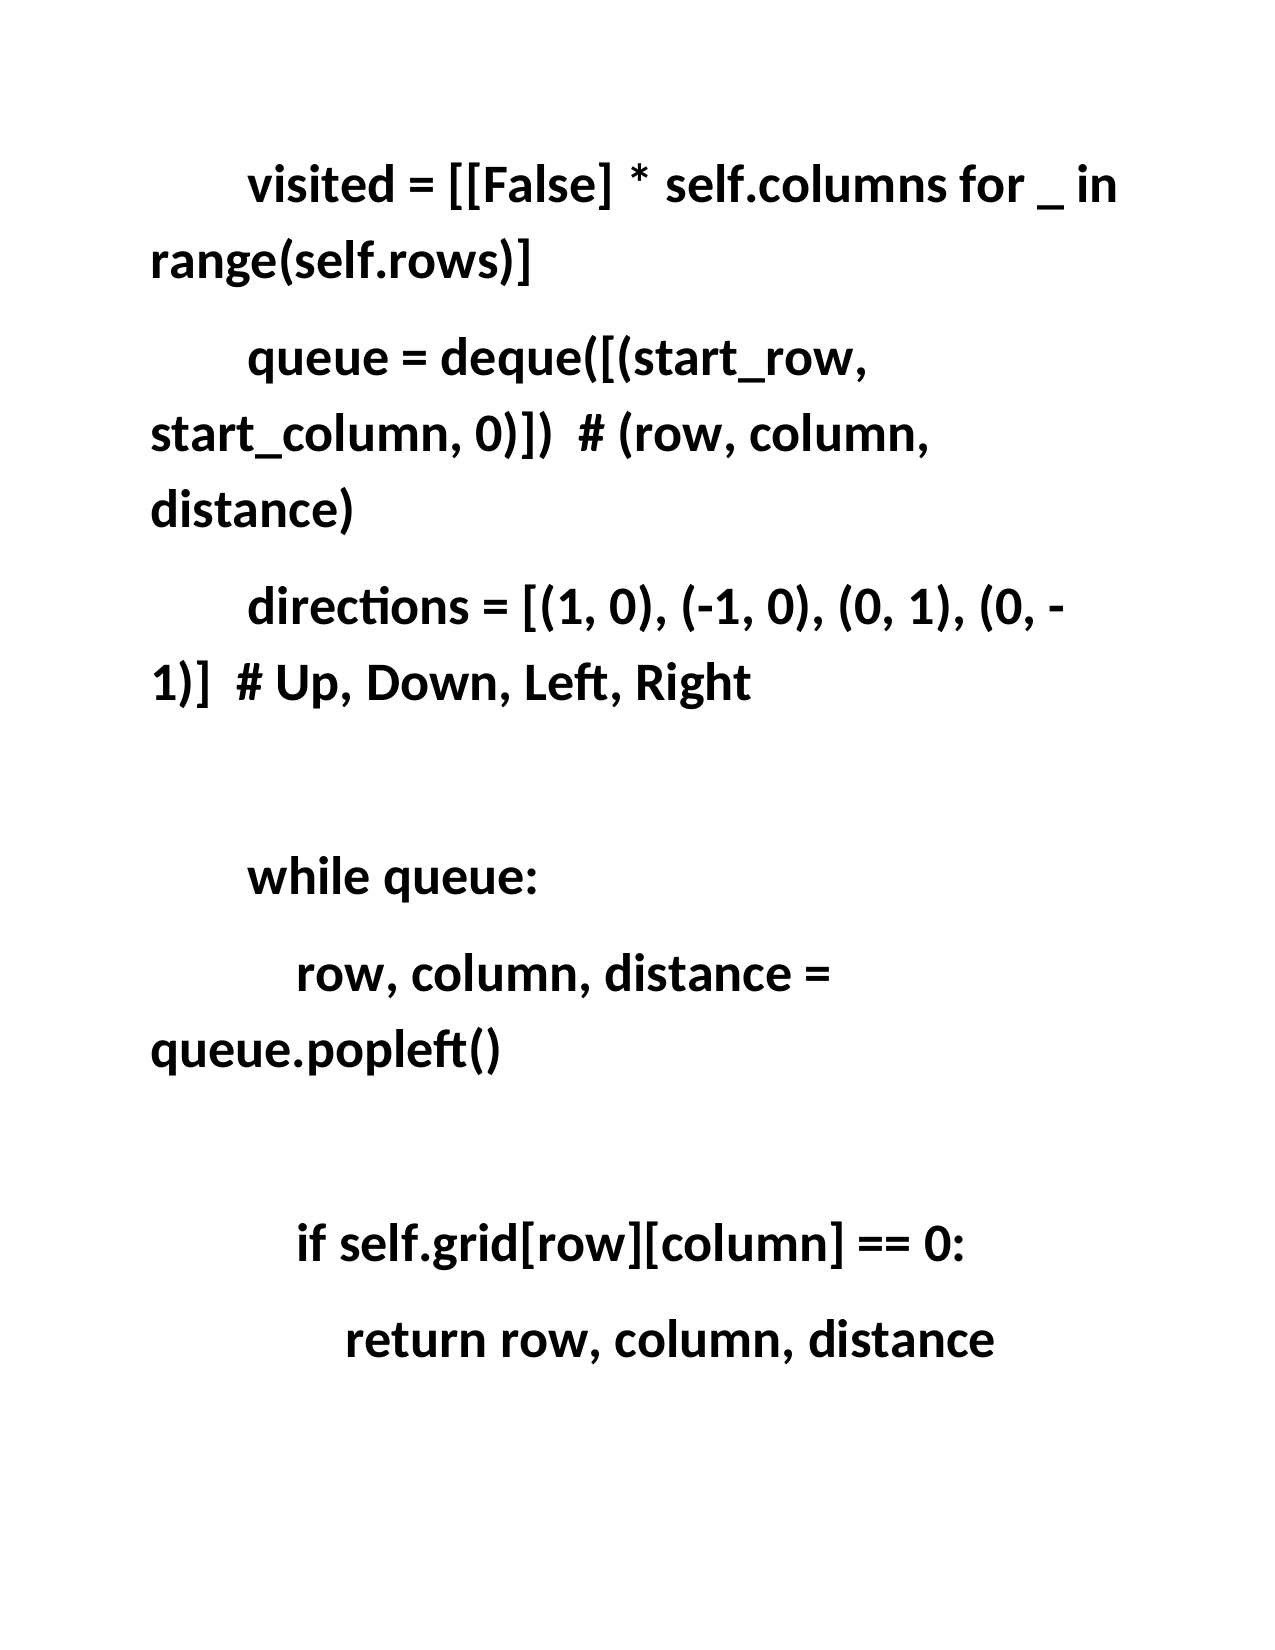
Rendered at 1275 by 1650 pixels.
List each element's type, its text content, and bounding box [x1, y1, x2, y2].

text queue = deque([(start_row, start_column, 0)]) # (row, column, distance) [150, 323, 1125, 541]
text return row, column, distance [150, 1305, 1125, 1371]
text visited = [[False] * self.columns for _ in range(self.rows)] [150, 150, 1125, 292]
text row, column, distance = queue.popleft() [150, 938, 1125, 1081]
text directions = [(1, 0), (-1, 0), (0, 1), (0, -1)] # Up, Down, Left, Right [150, 572, 1125, 714]
text if self.grid[row][column] == 0: [150, 1208, 1125, 1274]
text while queue: [150, 842, 1125, 908]
